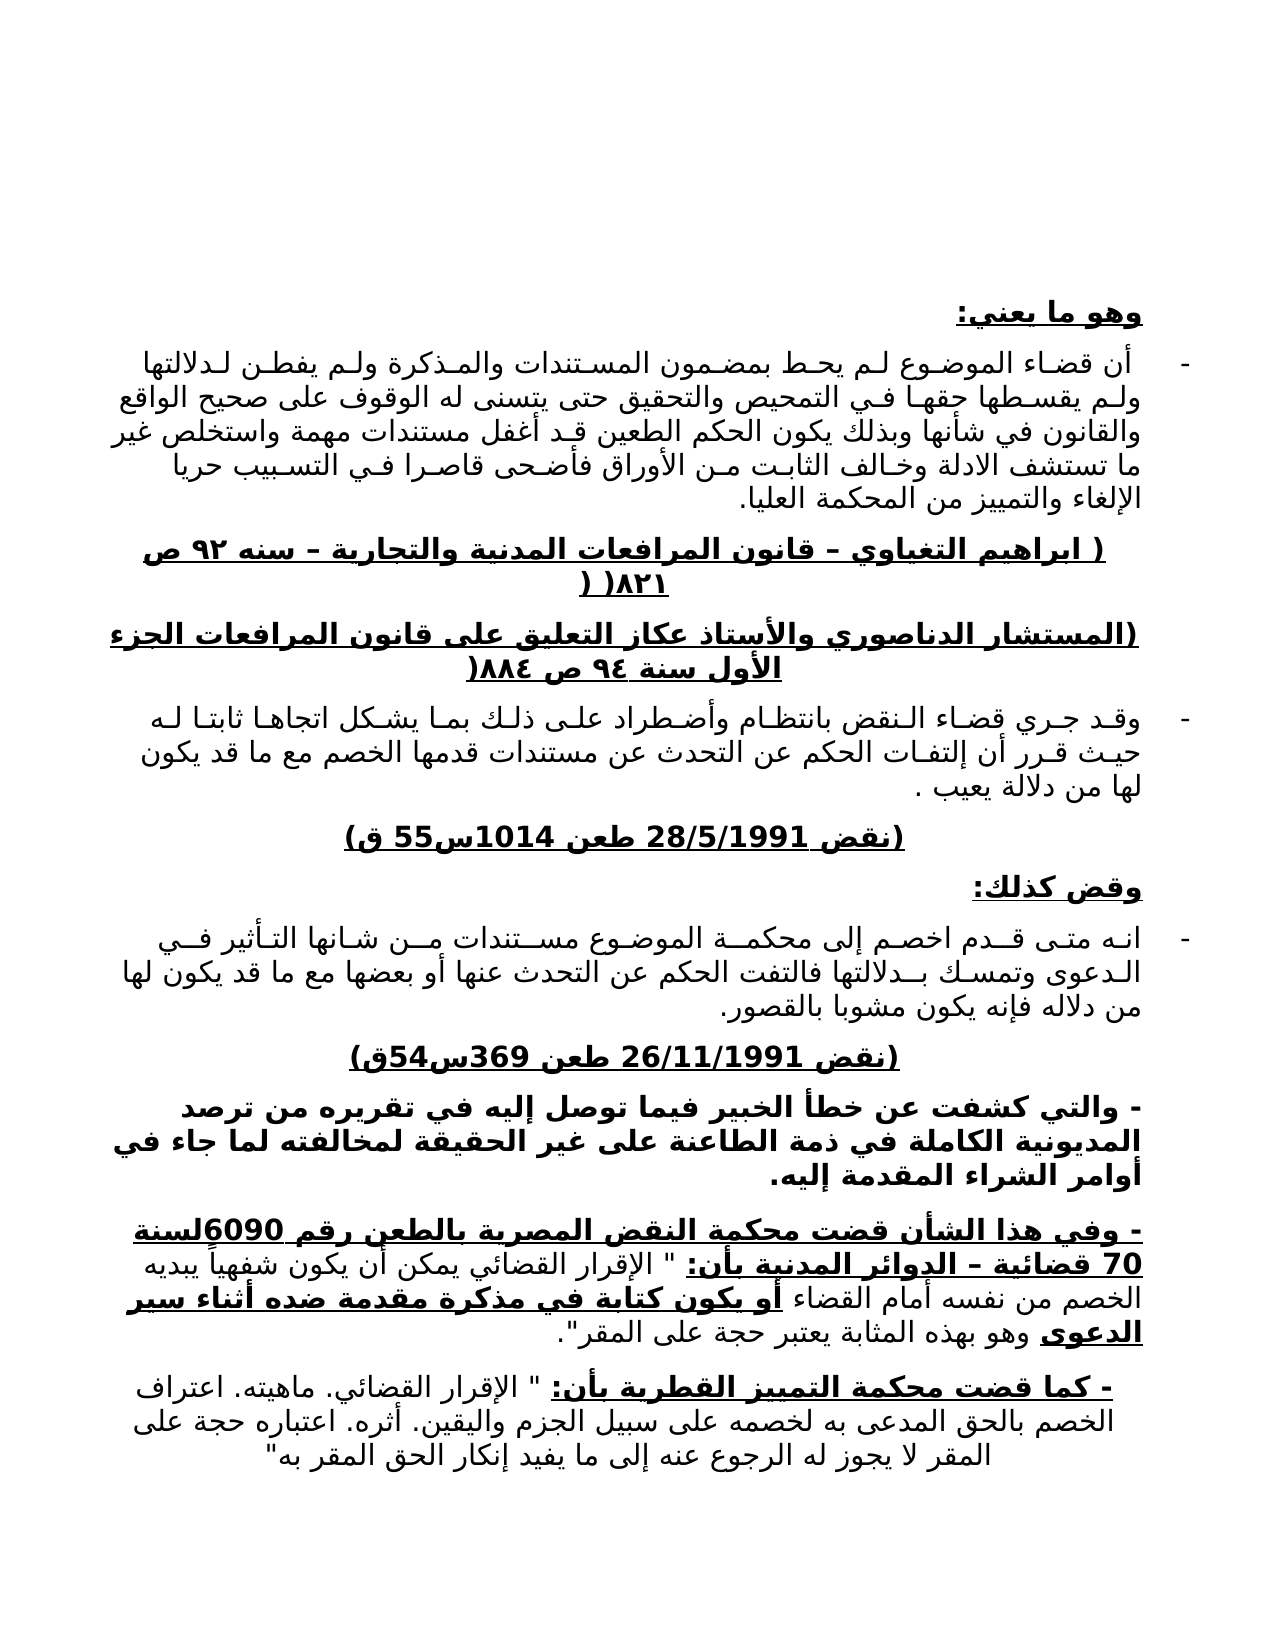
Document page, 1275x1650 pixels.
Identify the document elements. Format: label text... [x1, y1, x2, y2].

list وقـد جـري قضـاء الـنقض بانتظـام وأضـطراد علـى ذلـك بمـا يشـكل اتجاهـا ثابتـا لـه حيـث قـرر أن إلتفـات الحكم عن التحدث عن مستندات قدمها الخصم مع ما قد يكون لها من دلالة يعيب . [106, 702, 1180, 803]
text ( ابراهيم التغياوي – قانون المرافعات المدنية والتجارية – سنه ٩٢ ص ٨٢١( ( [106, 532, 1143, 600]
text (نقض 26/11/1991 طعن 369س54ق) [106, 1040, 1143, 1074]
text وهو ما يعني: [106, 295, 1143, 329]
text وقض كذلك: [106, 871, 1143, 905]
text (نقض 28/5/1991 طعن 1014س55 ق) [106, 820, 1143, 854]
text - والتي كشفت عن خطأ الخبير فيما توصل إليه في تقريره من ترصد المديونية الكاملة في ذمة الطاعنة على غير الحقيقة لمخالفته لما جاء في أوامر الشراء المقدمة إليه. [106, 1091, 1143, 1192]
text (المستشار الدناصوري والأستاذ عكاز التعليق على قانون المرافعات الجزء الأول سنة ٩٤ ص ٨٨٤( [106, 617, 1143, 685]
list أن قضـاء الموضـوع لـم يحـط بمضـمون المسـتندات والمـذكرة ولـم يفطـن لـدلالتها ولـم يقسـطها حقهـا فـي التمحيص والتحقيق حتى يتسنى له الوقوف على صحيح الواقع والقانون في شأنها وبذلك يكون الحكم الطعين قـد أغفل مستندات مهمة واستخلص غير ما تستشف الادلة وخـالف الثابـت مـن الأوراق فأضـحى قاصـرا فـي التسـبيب حريا الإلغاء والتمييز من المحكمة العليا. [106, 346, 1180, 516]
text - وفي هذا الشأن قضت محكمة النقض المصرية بالطعن رقم 6090لسنة 70 قضائية – الدوائر المدنية بأن: " الإقرار القضائي يمكن أن يكون شفهياً يبديه الخصم من نفسه أمام القضاء أو يكون كتابة في مذكرة مقدمة ضده أثناء سير الدعوى وهو بهذه المثابة يعتبر حجة على المقر". [106, 1213, 1143, 1349]
list انـه متـى قــدم اخصـم إلى محكمــة الموضـوع مســتندات مــن شـانها التـأثير فــي الـدعوى وتمسـك بــدلالتها فالتفت الحكم عن التحدث عنها أو بعضها مع ما قد يكون لها من دلاله فإنه يكون مشوبا بالقصور. [106, 921, 1180, 1023]
text - كما قضت محكمة التمييز القطرية بأن: " الإقرار القضائي. ماهيته. اعتراف الخصم بالحق المدعى به لخصمه على سبيل الجزم واليقين. أثره. اعتباره حجة على المقر لا يجوز له الرجوع عنه إلى ما يفيد إنكار الحق المقر به" [106, 1370, 1143, 1472]
